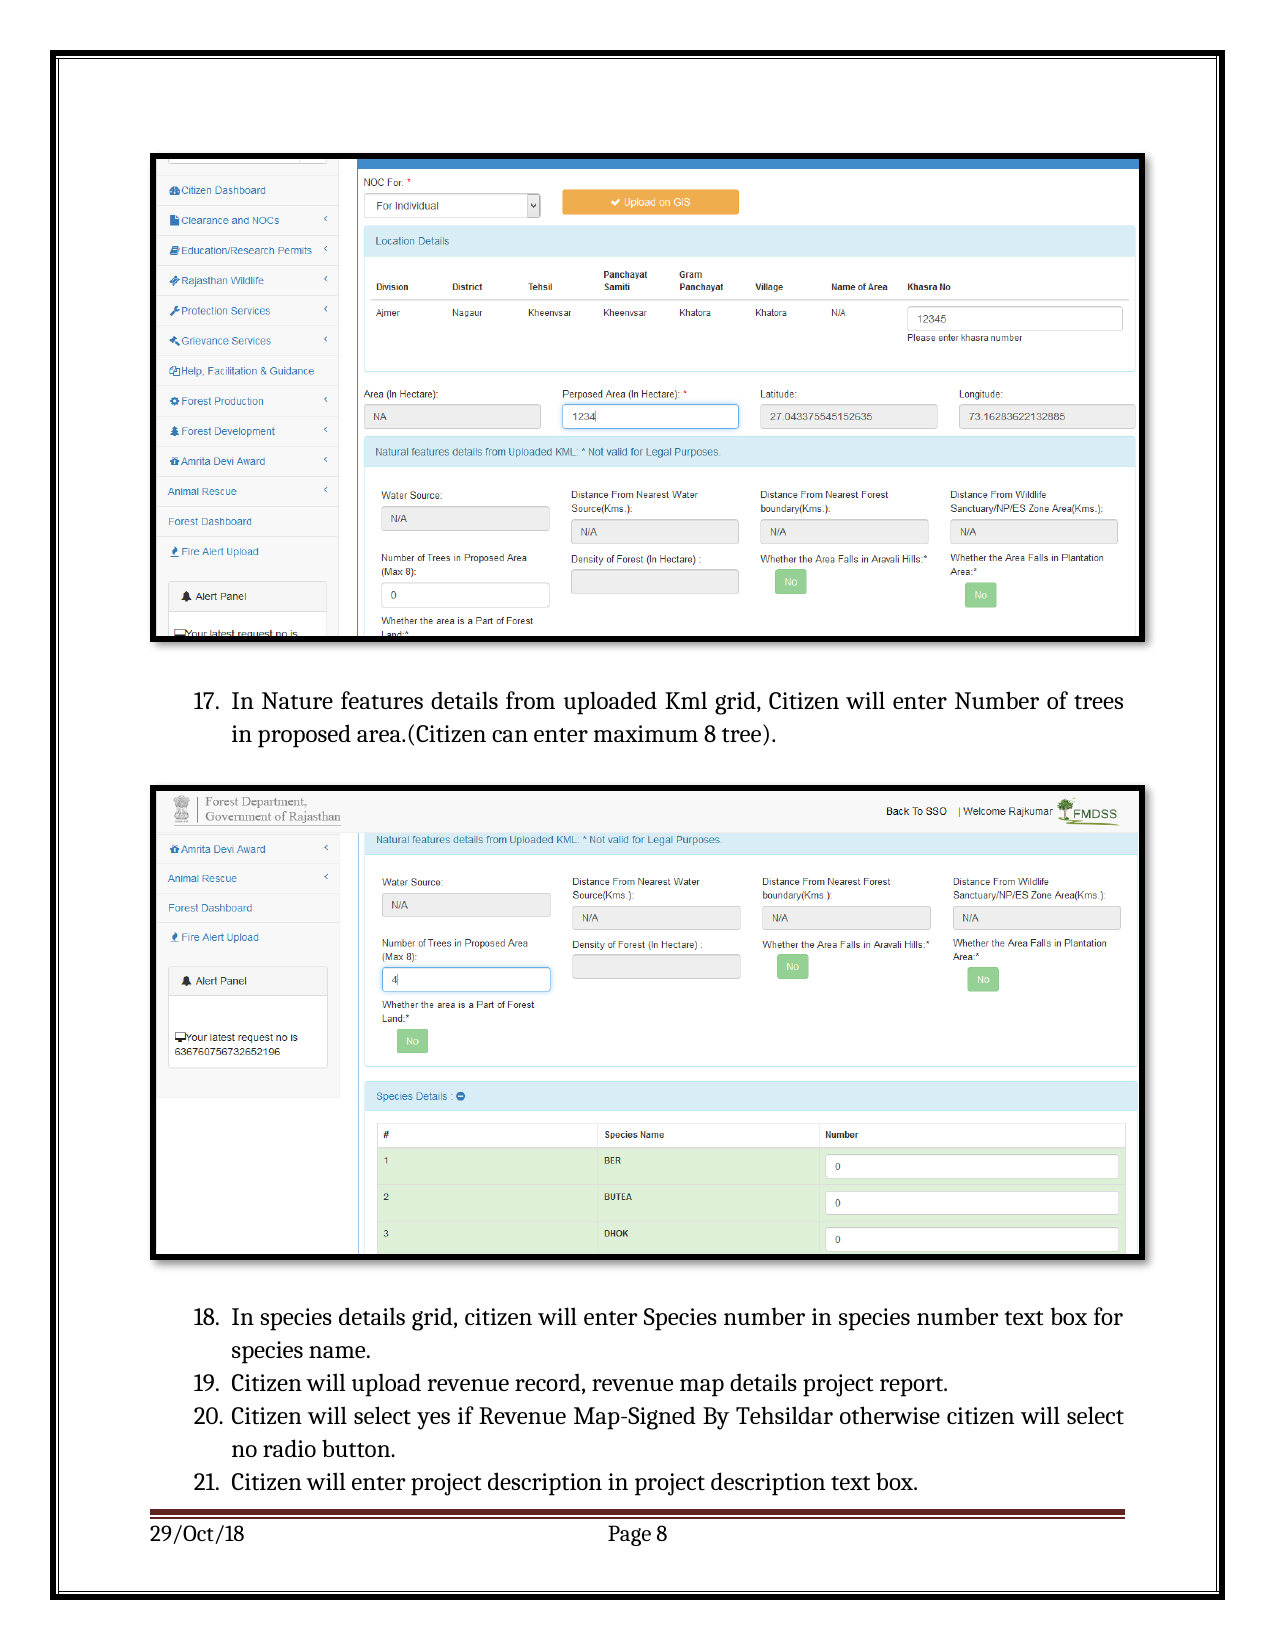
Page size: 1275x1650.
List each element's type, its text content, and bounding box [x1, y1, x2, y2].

list In Nature features details from uploaded Kml grid, Citizen will enter Number of trees in proposed area.(Citizen can enter maximum 8 tree). [194, 687, 1125, 748]
picture [156, 791, 1139, 1254]
picture [156, 159, 1139, 636]
list In species details grid, citizen will enter Species number in species number text box for species name. [194, 1303, 1125, 1364]
list Citizen will enter project description in project description text box. [194, 1468, 1125, 1497]
list Citizen will select yes if Revenue Map-Signed By Tehsildar otherwise citizen will select no radio button. [194, 1402, 1125, 1463]
list Citizen will upload revenue record, revenue map details project report. [194, 1369, 1125, 1397]
